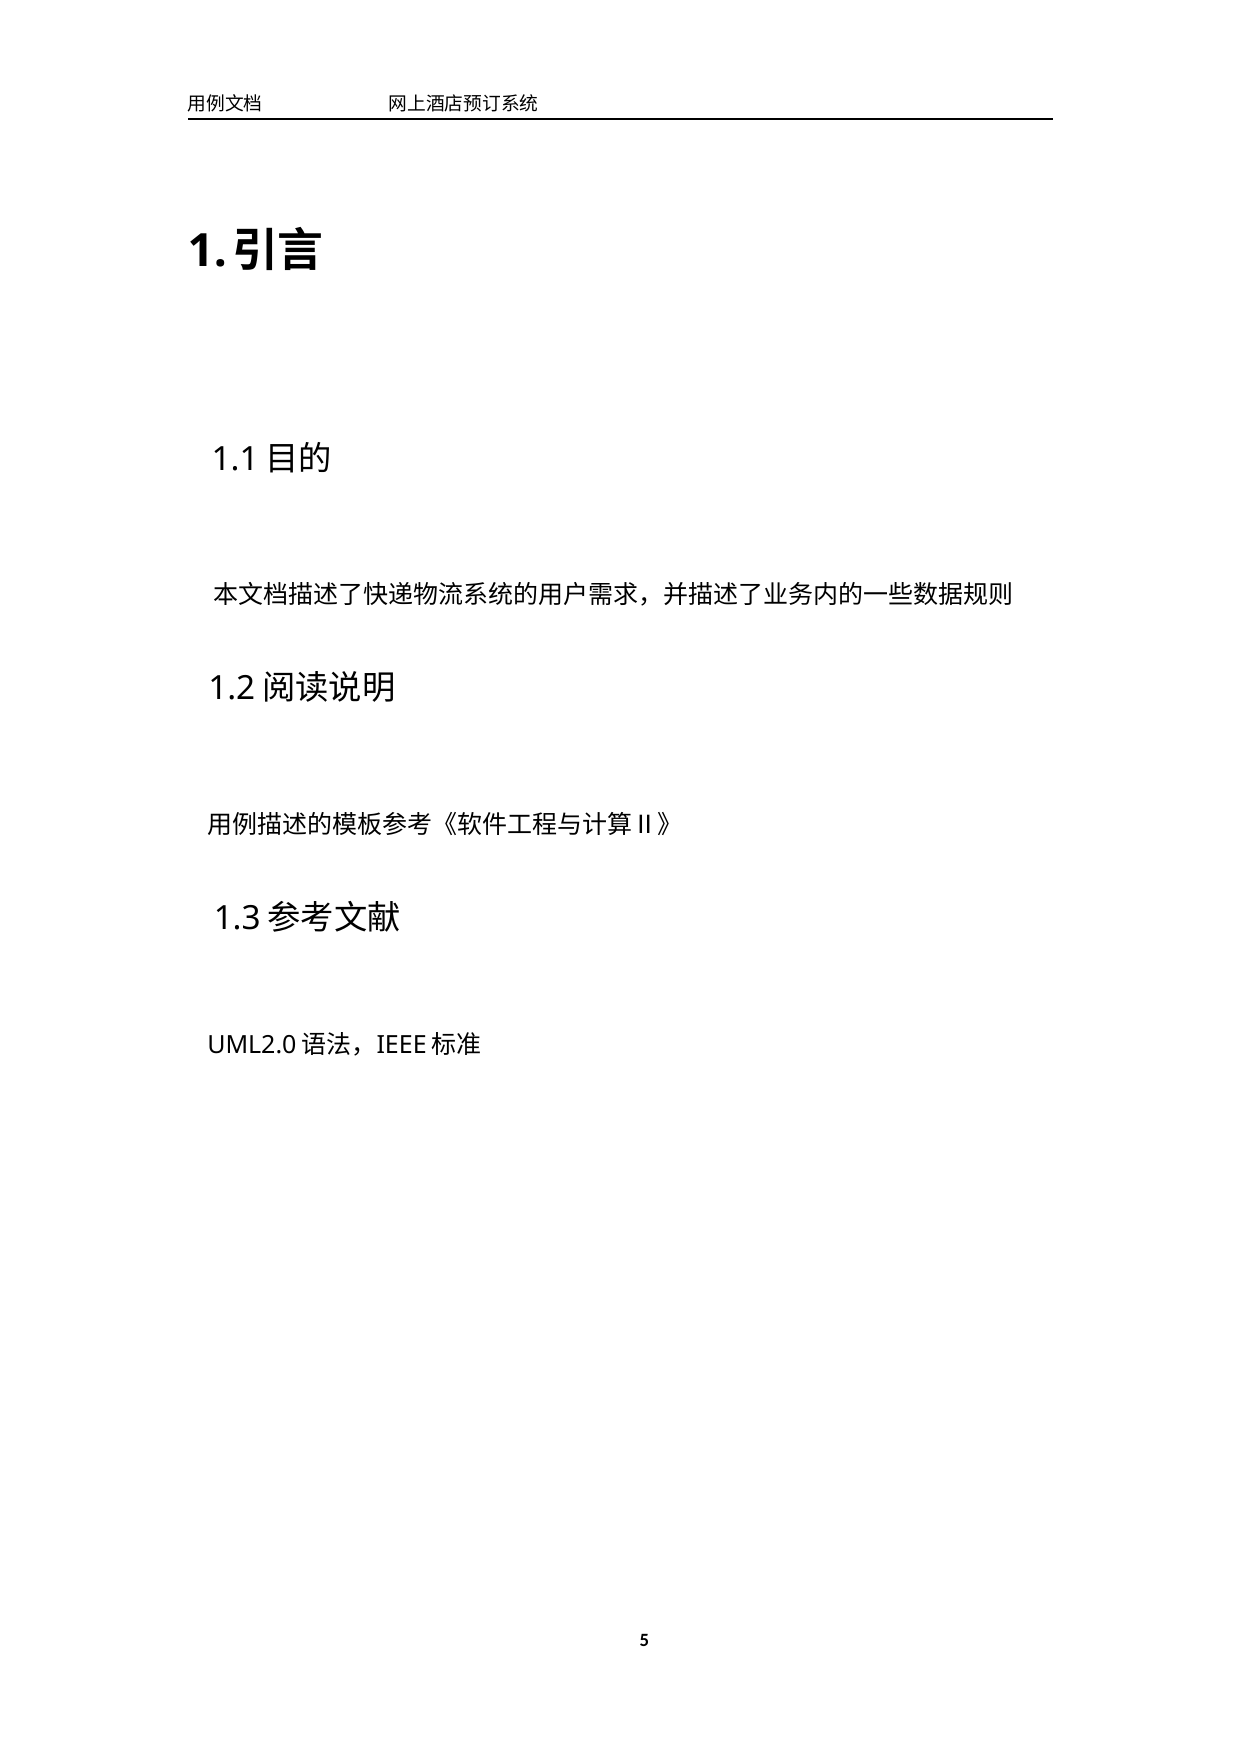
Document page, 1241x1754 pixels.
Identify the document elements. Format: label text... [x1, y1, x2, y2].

subtitle 引言 [187, 197, 1053, 295]
text UML2.0语法，IEEE标准 [187, 1010, 1053, 1075]
subtitle 1.3参考文献 [187, 882, 1053, 947]
text 本文档描述了快递物流系统的用户需求，并描述了业务内的一些数据规则 [187, 561, 1053, 626]
text 用例描述的模板参考《软件工程与计算Ⅱ》 [187, 790, 1053, 855]
subtitle 1.2阅读说明 [187, 653, 1053, 718]
subtitle 1.1目的 [187, 423, 1053, 488]
